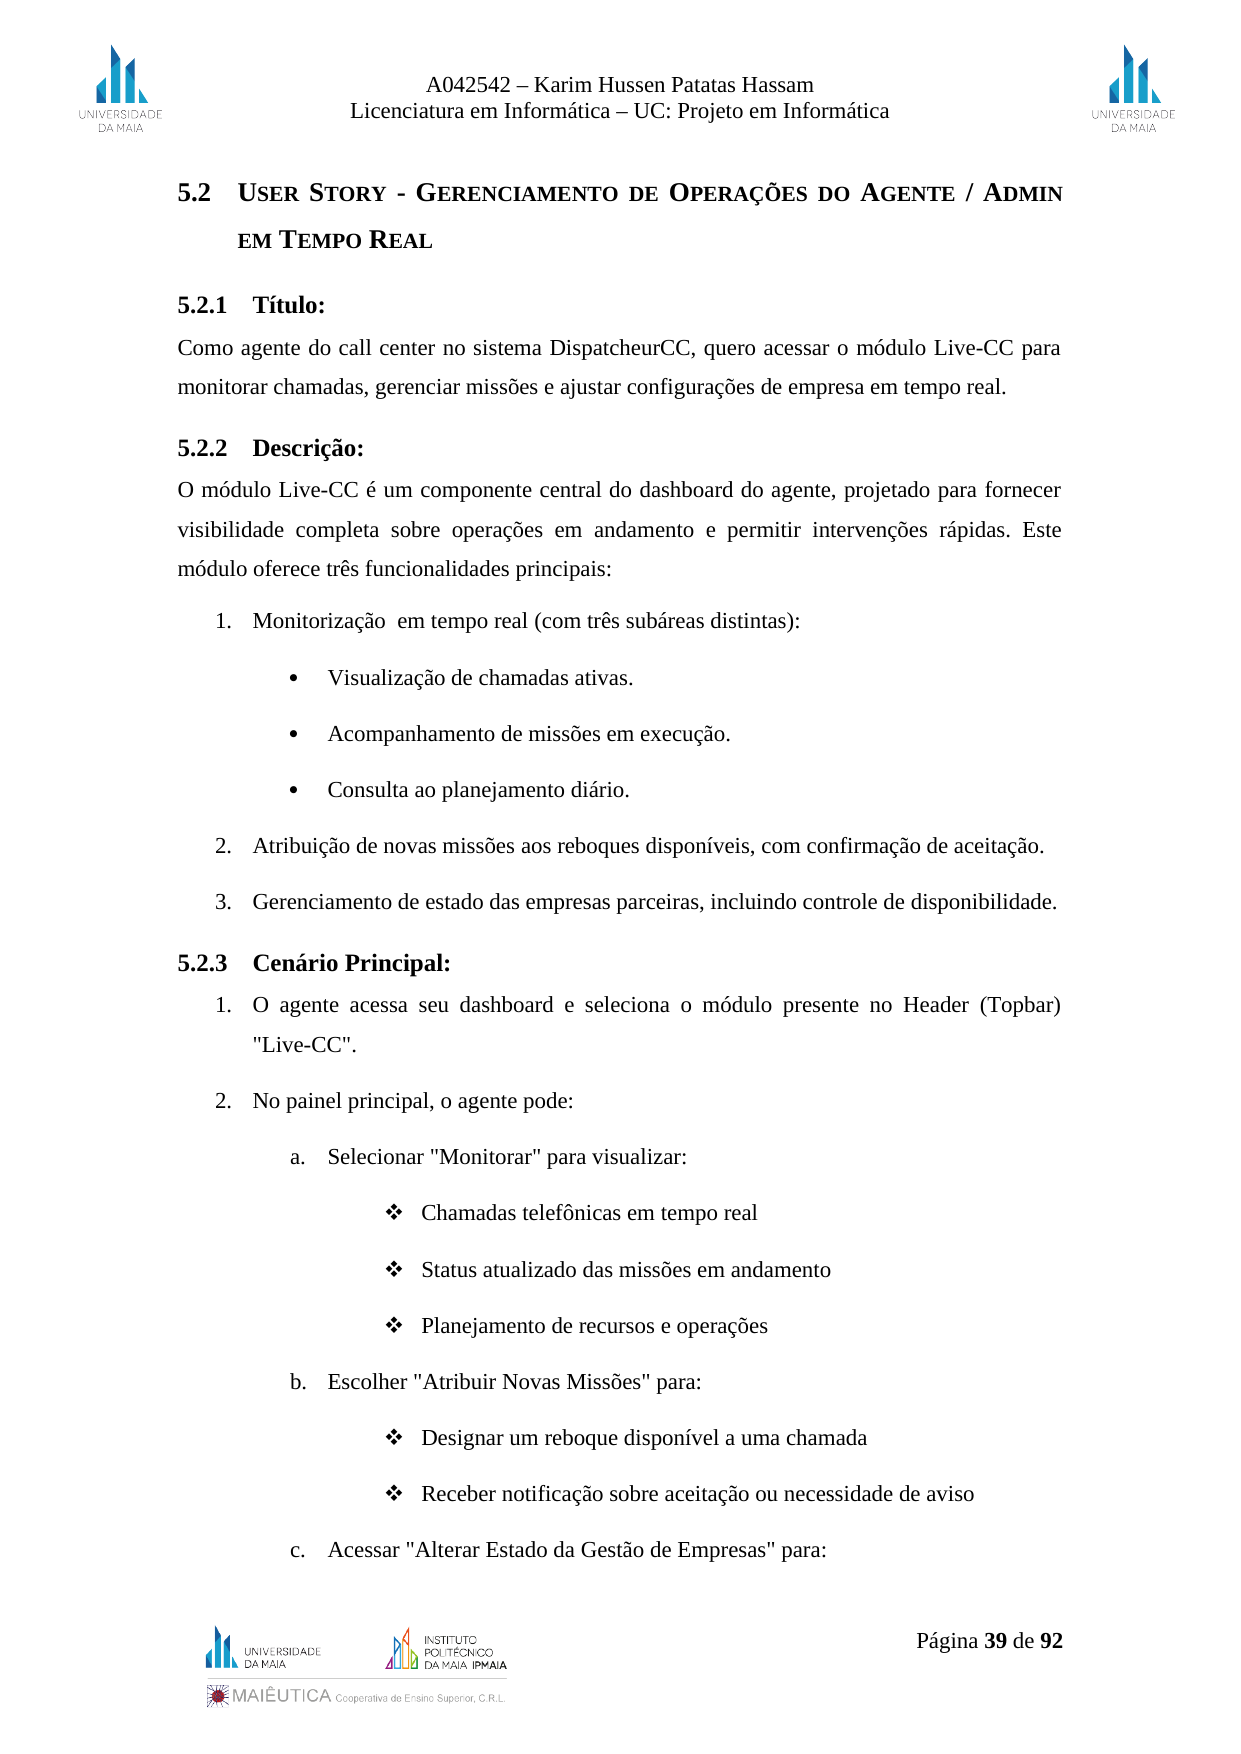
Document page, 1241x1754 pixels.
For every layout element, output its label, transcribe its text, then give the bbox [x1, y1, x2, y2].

list O agente acessa seu dashboard e seleciona o módulo presente no Header (Topbar) "Live-CC". [215, 992, 1063, 1057]
list Status atualizado das missões em andamento [383, 1256, 1063, 1282]
list Monitorização em tempo real (com três subáreas distintas): [215, 607, 1063, 634]
list Gerenciamento de estado das empresas parceiras, incluindo controle de disponibilidade. [215, 888, 1063, 914]
list Atribuição de novas missões aos reboques disponíveis, com confirmação de aceitação. [215, 832, 1063, 858]
picture [177, 1604, 536, 1722]
picture [1080, 32, 1191, 148]
list Escolher "Atribuir Novas Missões" para: [290, 1368, 1063, 1394]
picture [67, 32, 178, 148]
list Consulta ao planejamento diário. [290, 776, 1063, 802]
subtitle User Story - Gerenciamento de Operações do Agente / Admin em Tempo Real [177, 176, 1063, 254]
list Visualização de chamadas ativas. [290, 663, 1063, 690]
list No painel principal, o agente pode: [215, 1087, 1063, 1113]
list Designar um reboque disponível a uma chamada [383, 1424, 1063, 1450]
subtitle Cenário Principal: [177, 948, 1063, 977]
subtitle Título: [177, 290, 1063, 319]
list Acessar "Alterar Estado da Gestão de Empresas" para: [290, 1536, 1063, 1563]
list Acompanhamento de missões em execução. [290, 720, 1063, 746]
list Planejamento de recursos e operações [383, 1312, 1063, 1338]
list Chamadas telefônicas em tempo real [383, 1199, 1063, 1226]
text O módulo Live-CC é um componente central do dashboard do agente, projetado para fornecer visibilidade completa sobre operações em andamento e permitir intervenções rápidas. Este módulo oferece três funcionalidades principais: [177, 476, 1063, 582]
list Receber notificação sobre aceitação ou necessidade de aviso [383, 1480, 1063, 1507]
list Selecionar "Monitorar" para visualizar: [290, 1143, 1063, 1170]
text Como agente do call center no sistema DispatcheurCC, quero acessar o módulo Live-CC para monitorar chamadas, gerenciar missões e ajustar configurações de empresa em tempo real. [177, 333, 1063, 399]
subtitle Descrição: [177, 433, 1063, 462]
